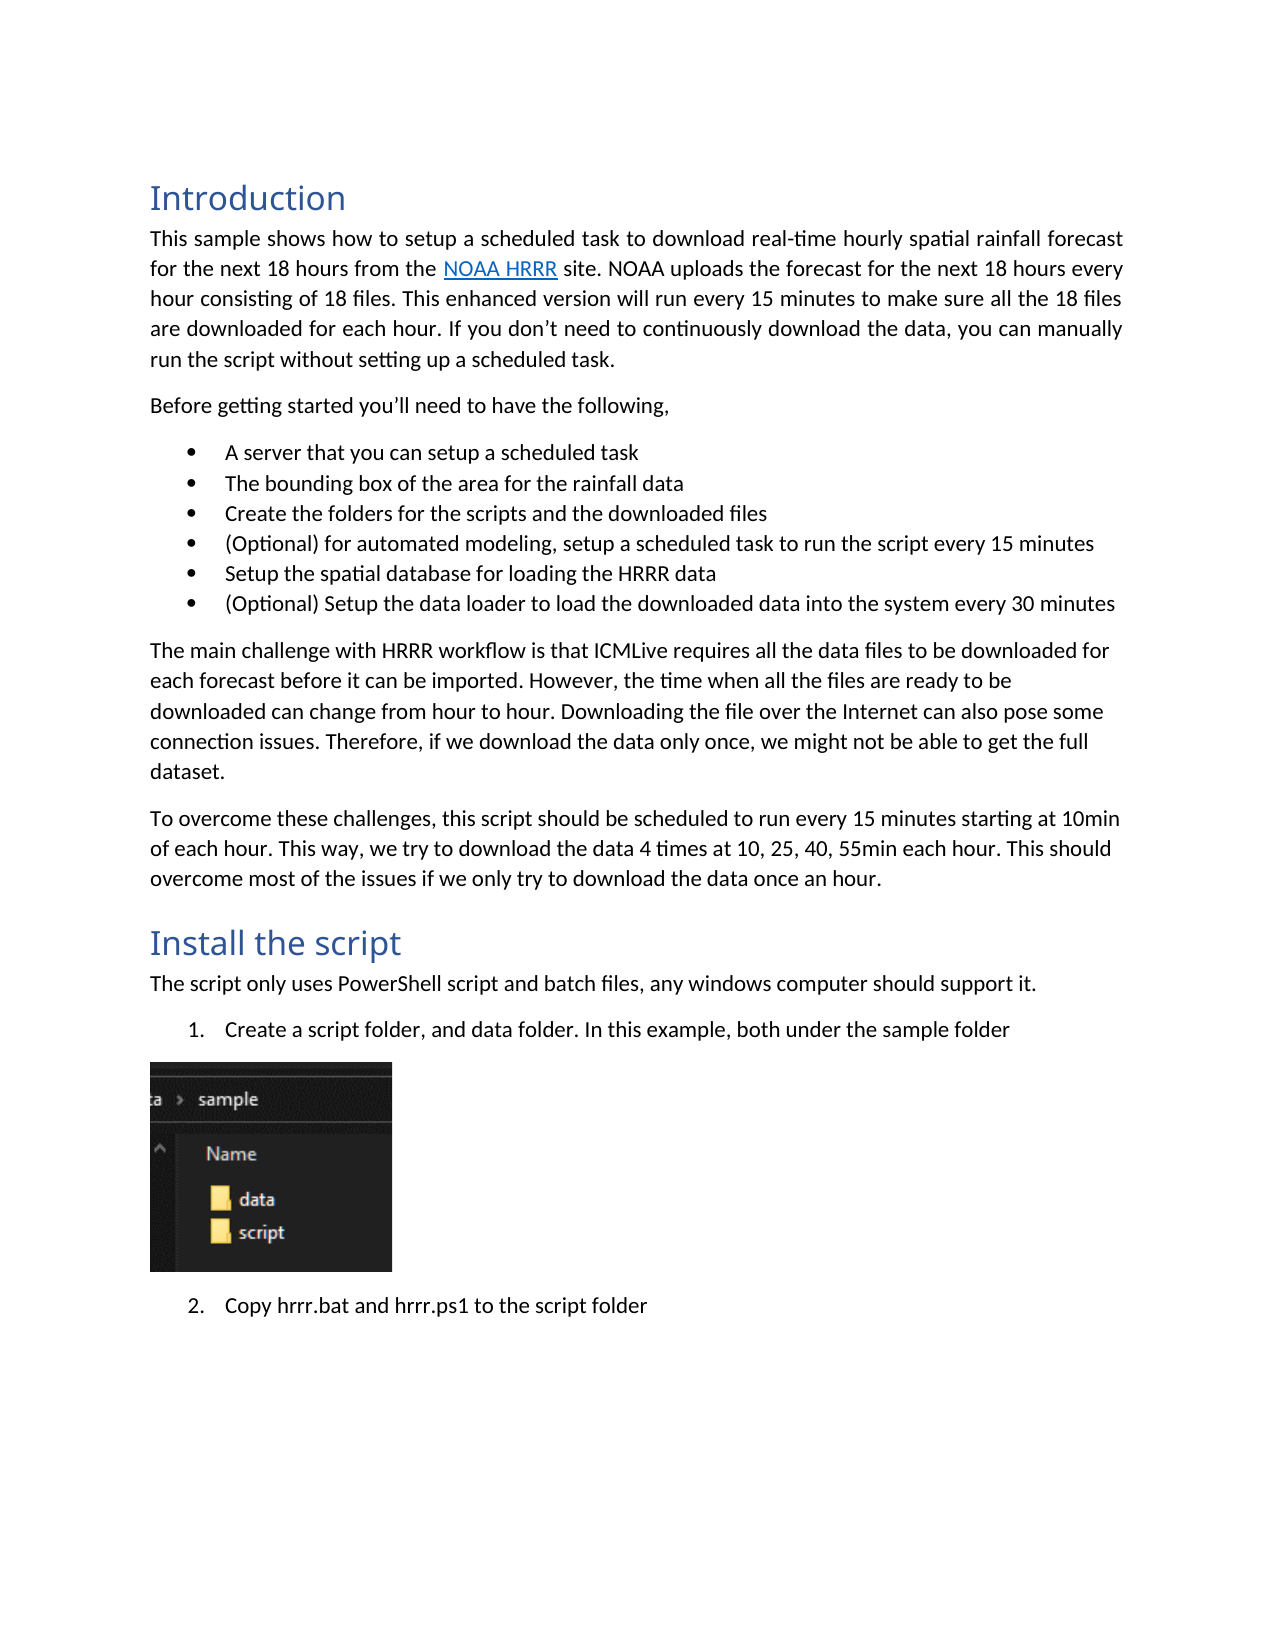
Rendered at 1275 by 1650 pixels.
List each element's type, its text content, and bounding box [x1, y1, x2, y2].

list The bounding box of the area for the rainfall data [187, 469, 1125, 497]
list (Optional) for automated modeling, setup a scheduled task to run the script every 15 minutes [187, 529, 1125, 557]
list Create the folders for the scripts and the downloaded files [187, 499, 1125, 527]
text The main challenge with HRRR workflow is that ICMLive requires all the data files to be downloaded for each forecast before it can be imported. However, the time when all the files are ready to be downloaded can change from hour to hour. Downloading the file over the Internet can also pose some connection issues. Therefore, if we download the data only once, we might not be able to get the full dataset. [150, 636, 1125, 785]
text To overcome these challenges, this script should be scheduled to run every 15 minutes starting at 10min of each hour. This way, we try to download the data 4 times at 10, 25, 40, 55min each hour. This should overcome most of the issues if we only try to download the data once an hour. [150, 804, 1125, 893]
picture [150, 1062, 393, 1272]
text Before getting started you’ll need to have the following, [150, 392, 1125, 420]
text The script only uses PowerShell script and batch files, any windows computer should support it. [150, 969, 1125, 997]
list Create a script folder, and data folder. In this example, both under the sample folder [187, 1016, 1125, 1044]
list A server that you can setup a scheduled task [187, 438, 1125, 467]
subtitle Introduction [150, 175, 1125, 220]
subtitle Install the script [150, 920, 1125, 965]
text This sample shows how to setup a scheduled task to download real-time hourly spatial rainfall forecast for the next 18 hours from the NOAA HRRR site. NOAA uploads the forecast for the next 18 hours every hour consisting of 18 files. This enhanced version will run every 15 minutes to make sure all the 18 files are downloaded for each hour. If you don’t need to continuously download the data, you can manually run the script without setting up a scheduled task. [150, 224, 1125, 373]
list Copy hrrr.bat and hrrr.ps1 to the script folder [187, 1291, 1125, 1319]
list (Optional) Setup the data loader to load the downloaded data into the system every 30 minutes [187, 589, 1125, 618]
list Setup the spatial database for loading the HRRR data [187, 559, 1125, 587]
